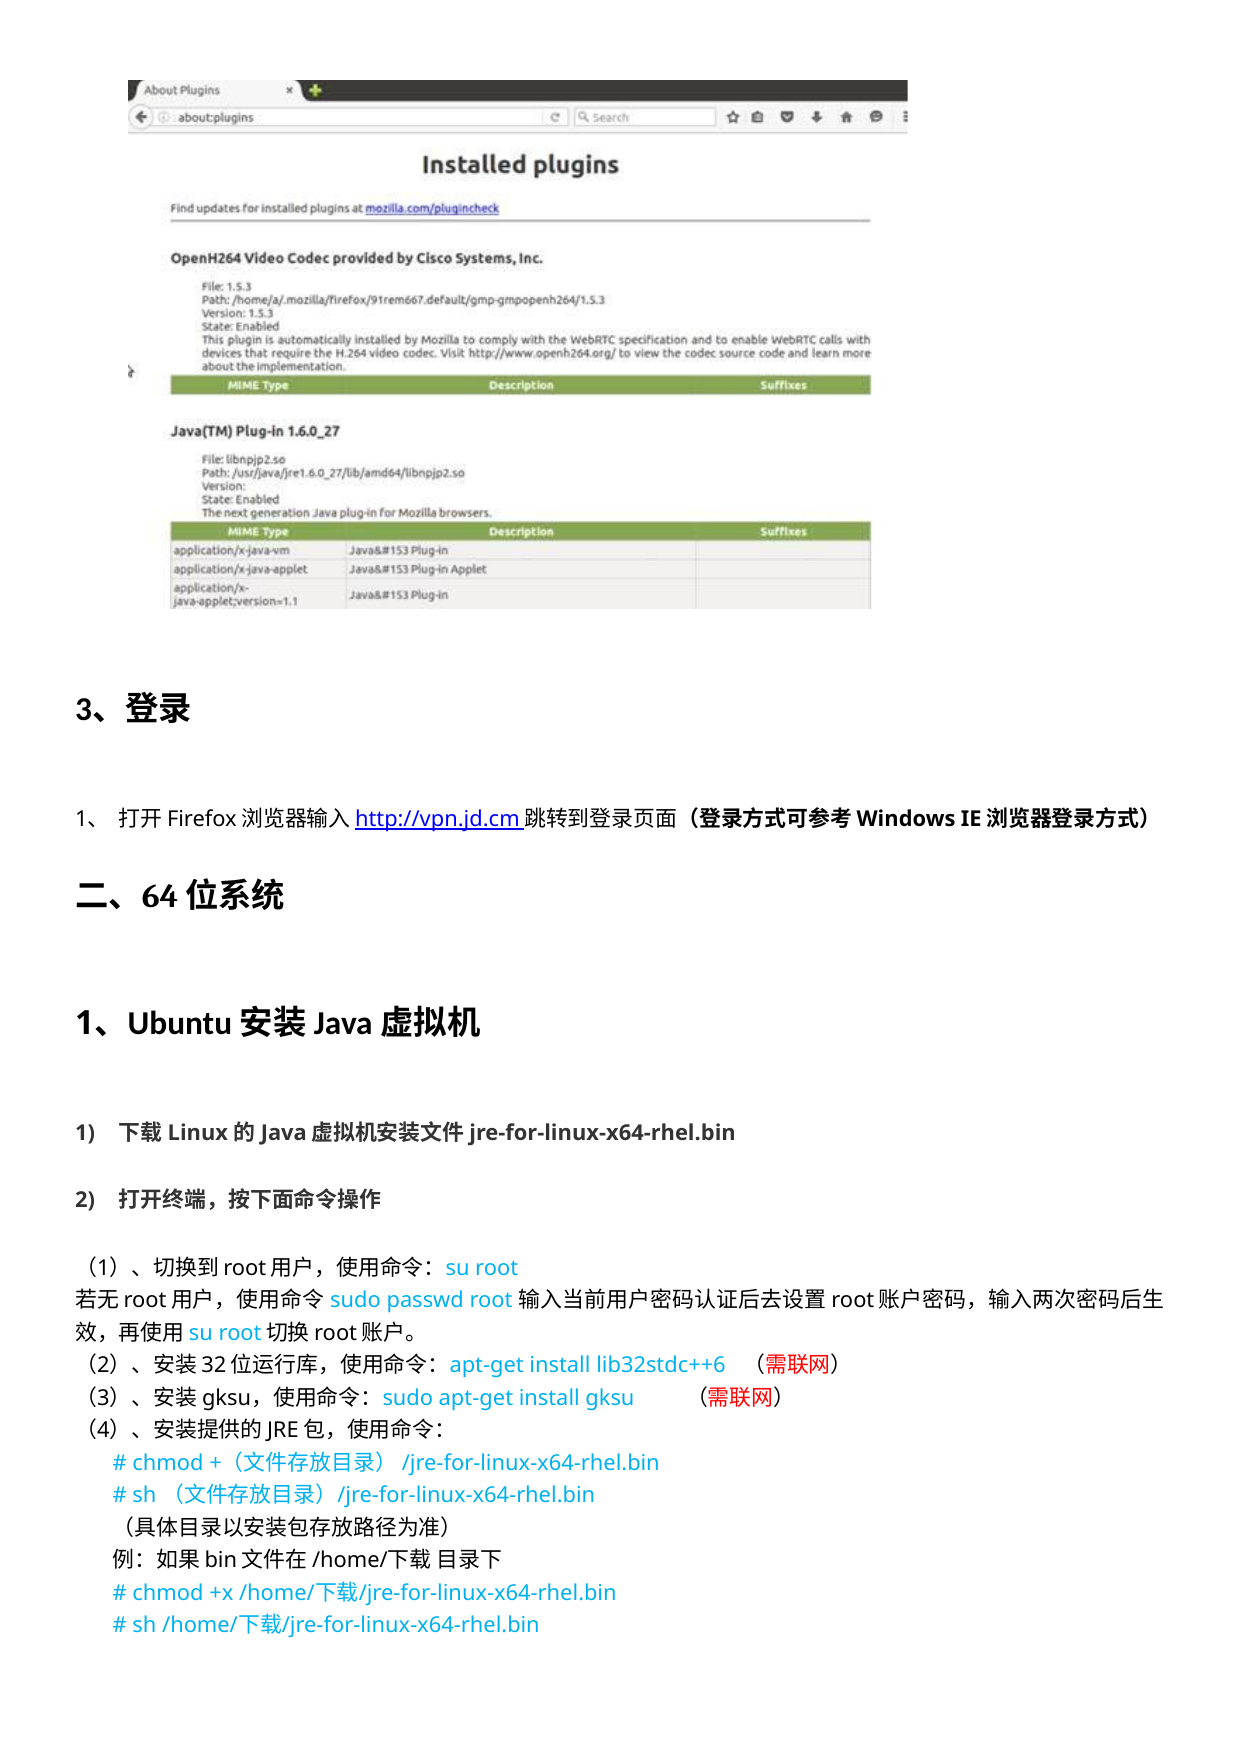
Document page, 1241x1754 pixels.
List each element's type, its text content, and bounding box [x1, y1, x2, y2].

list # chmod +x /home/下载/jre-for-linux-x64-rhel.bin # sh /home/下载/jre-for-linux-x64-rhel.bin [112, 1574, 1165, 1639]
list 打开Firefox浏览器输入http://vpn.jd.cm跳转到登录页面（登录方式可参考Windows IE浏览器登录方式） [75, 801, 1165, 833]
subtitle 3、登录 [75, 674, 1165, 739]
text （4）、安装提供的JRE包，使用命令： [75, 1412, 1165, 1444]
list # chmod +（文件存放目录） /jre-for-linux-x64-rhel.bin # sh （文件存放目录）/jre-for-linux-x64-rhel.bin [112, 1444, 1165, 1509]
list 下载 Linux 的 Java虚拟机安装文件 jre-for-linux-x64-rhel.bin [75, 1115, 1165, 1147]
text 若无root用户，使用命令 sudo passwd root 输入当前用户密码认证后去设置root账户密码，输入两次密码后生效，再使用su root切换root账户。 [75, 1282, 1165, 1347]
text （1）、切换到root用户，使用命令：su root [75, 1249, 1165, 1282]
list （具体目录以安装包存放路径为准） [112, 1509, 1165, 1542]
subtitle 二、64位系统 [75, 860, 1165, 925]
list 打开终端，按下面命令操作 [75, 1182, 1165, 1214]
text （3）、安装 gksu，使用命令：sudo apt-get install gksu （需联网） [75, 1379, 1165, 1412]
list 例：如果bin文件在 /home/下载 目录下 [112, 1542, 1165, 1574]
picture [128, 80, 908, 609]
text （2）、安装32位运行库，使用命令：apt-get install lib32stdc++6 （需联网） [75, 1347, 1165, 1379]
subtitle 1、Ubuntu 安装 Java 虚拟机 [75, 988, 1165, 1053]
